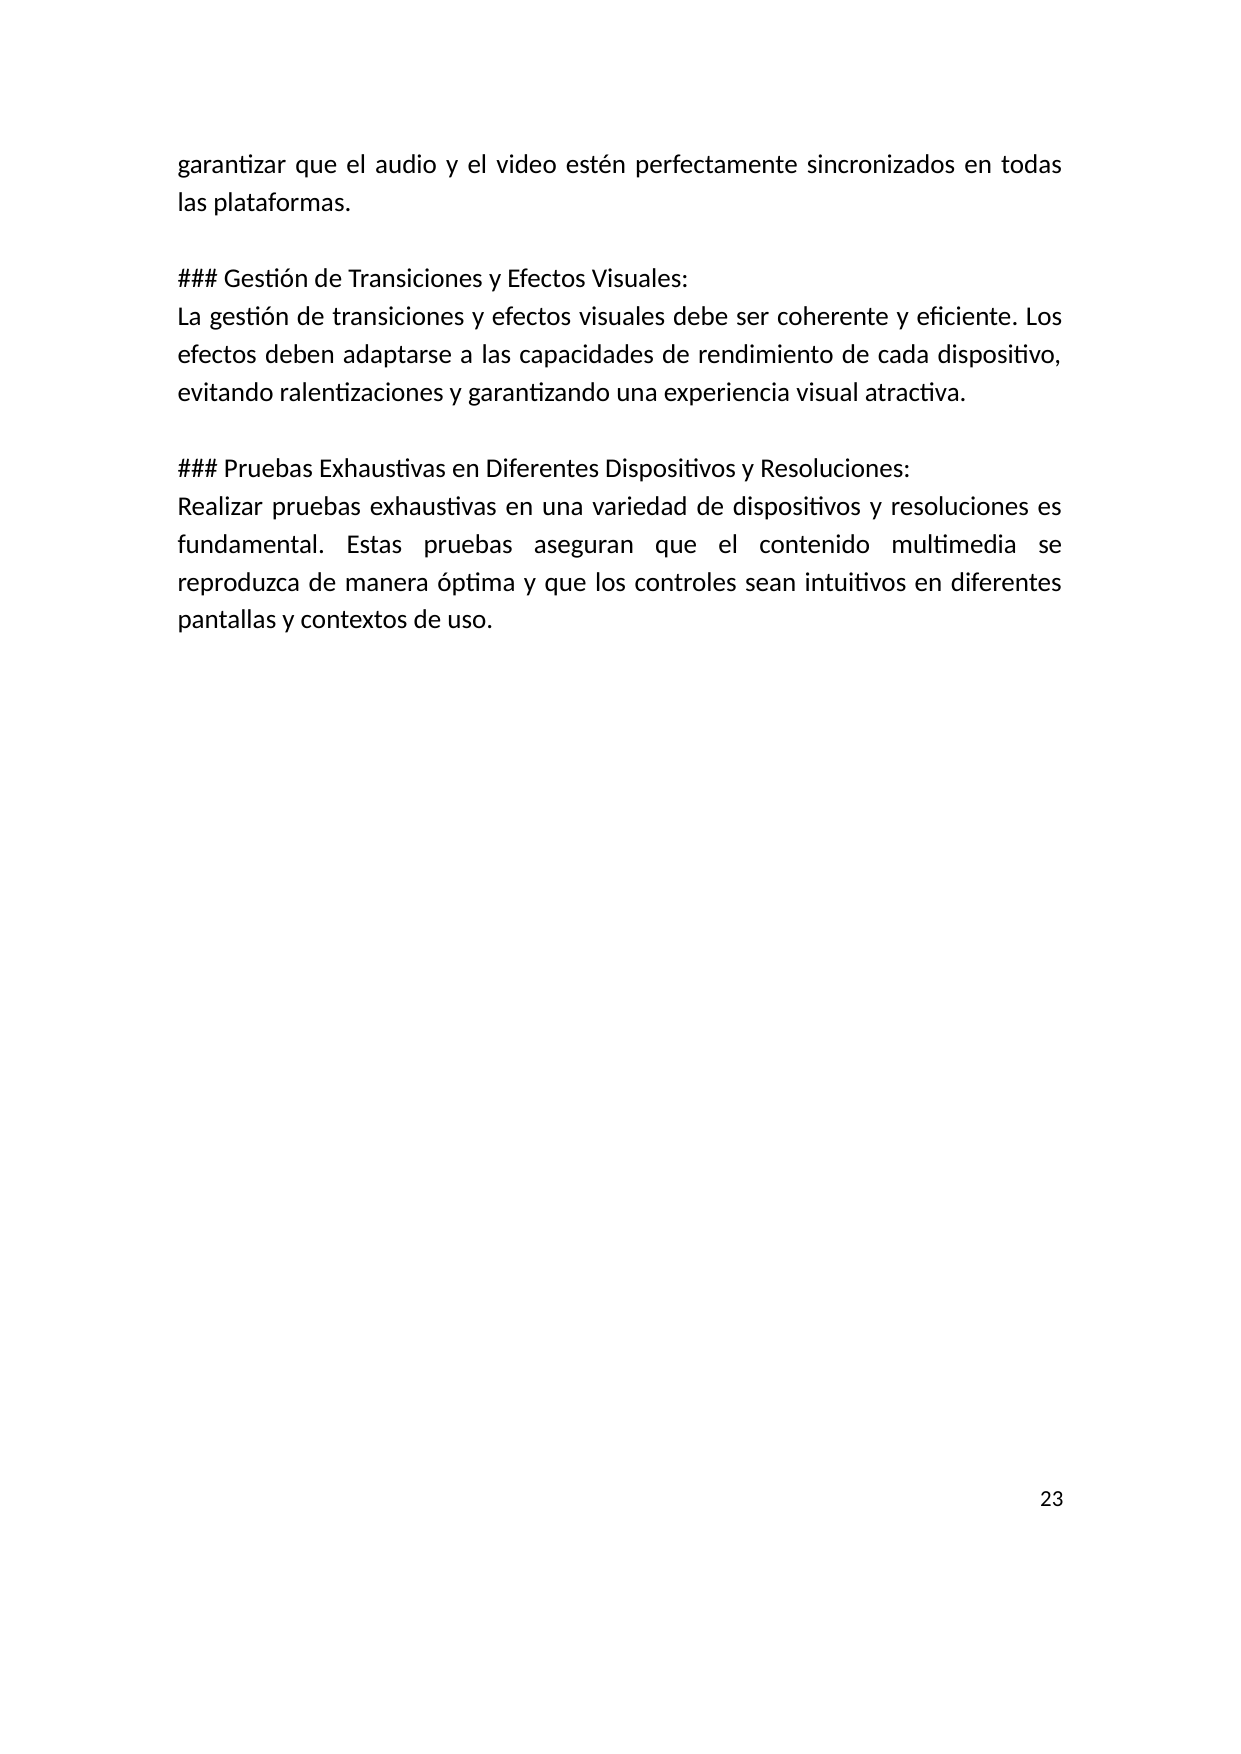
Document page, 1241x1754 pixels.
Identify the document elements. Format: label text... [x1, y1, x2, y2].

text ### Pruebas Exhaustivas en Diferentes Dispositivos y Resoluciones: [177, 451, 1063, 484]
text ### Gestión de Transiciones y Efectos Visuales: [177, 261, 1063, 294]
text Realizar pruebas exhaustivas en una variedad de dispositivos y resoluciones es fundamental. Estas pruebas aseguran que el contenido multimedia se reproduzca de manera óptima y que los controles sean intuitivos en diferentes pantallas y contextos de uso. [177, 489, 1063, 636]
text La gestión de transiciones y efectos visuales debe ser coherente y eficiente. Los efectos deben adaptarse a las capacidades de rendimiento de cada dispositivo, evitando ralentizaciones y garantizando una experiencia visual atractiva. [177, 299, 1063, 408]
